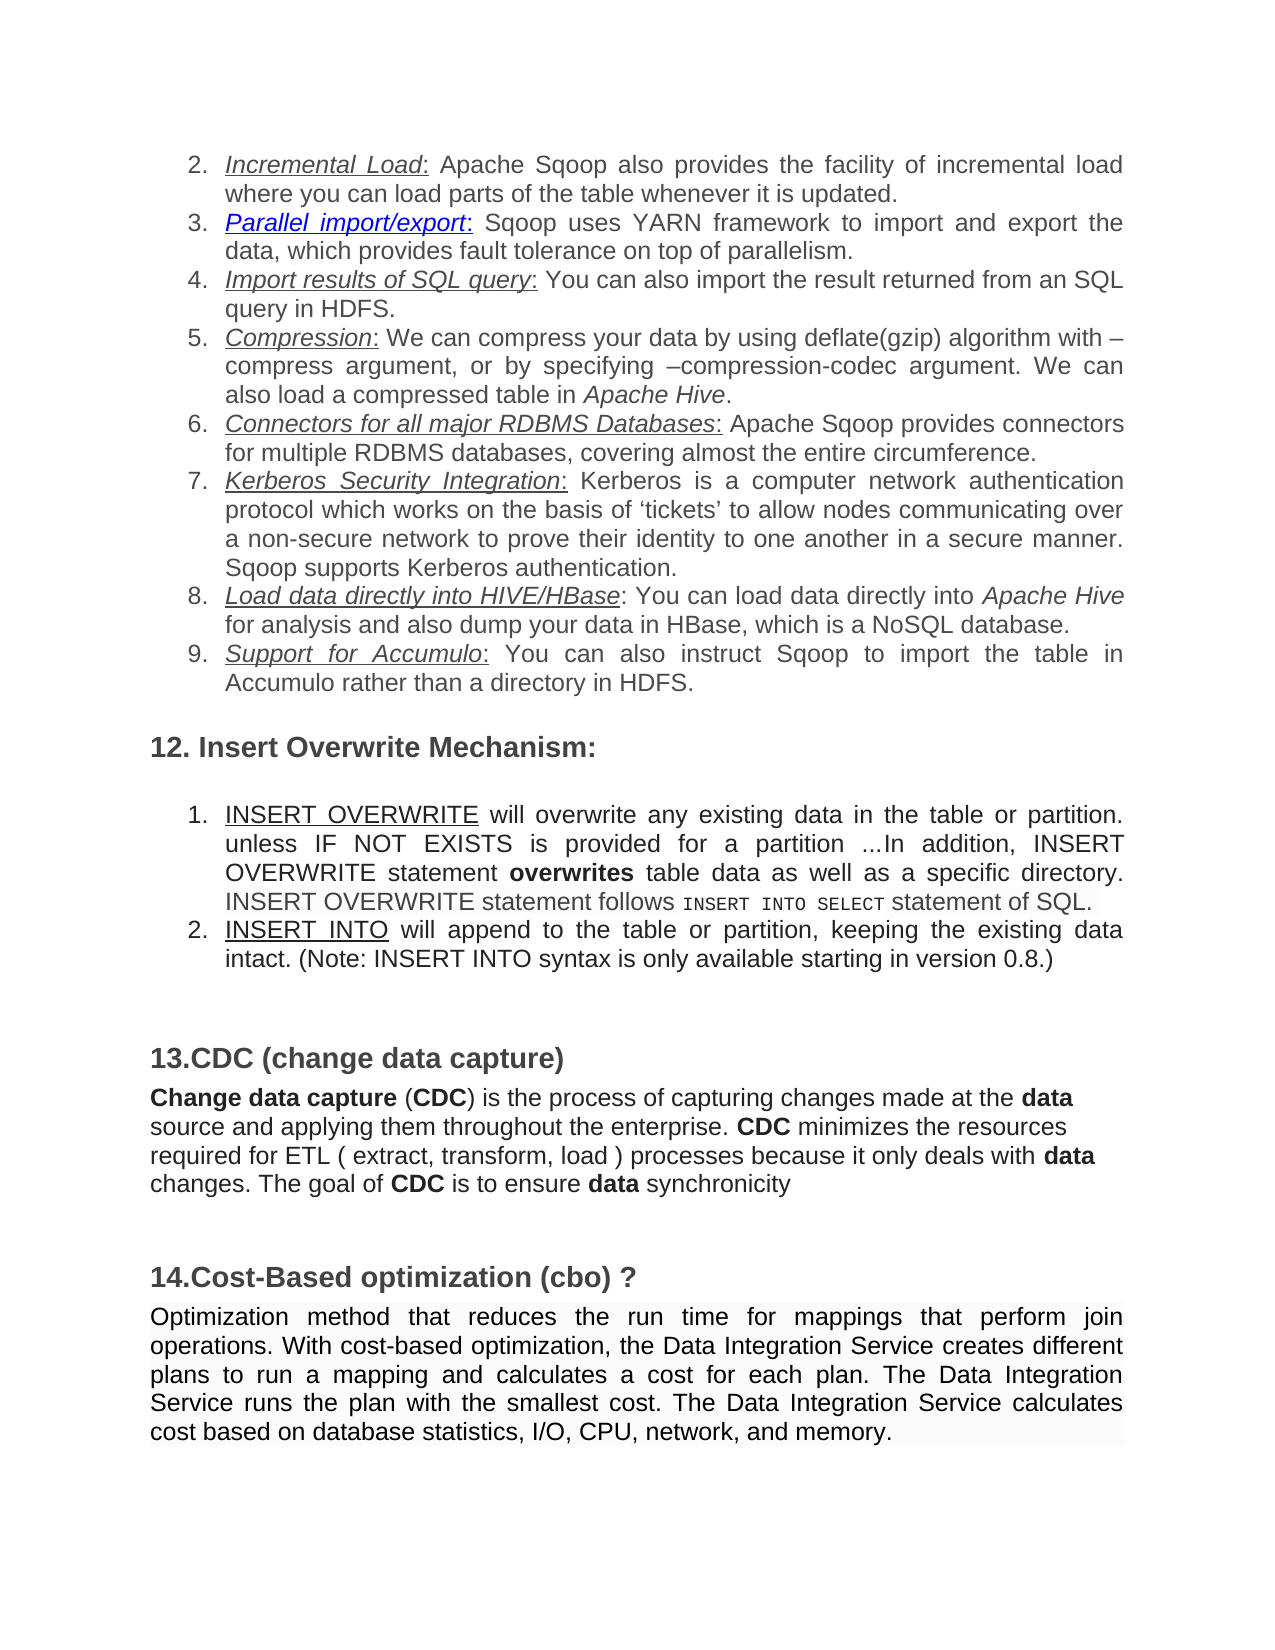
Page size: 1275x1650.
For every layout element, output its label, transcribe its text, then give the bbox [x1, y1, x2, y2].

list Incremental Load: Apache Sqoop also provides the facility of incremental load where you can load parts of the table whenever it is updated. [187, 150, 1125, 207]
list Compression: We can compress your data by using deflate(gzip) algorithm with –compress argument, or by specifying –compression-codec argument. We can also load a compressed table in Apache Hive. [187, 322, 1125, 409]
text 13.CDC (change data capture) [150, 1041, 1125, 1075]
list INSERT OVERWRITE will overwrite any existing data in the table or partition. unless IF NOT EXISTS is provided for a partition ...In addition, INSERT OVERWRITE statement overwrites table data as well as a specific directory. INSERT OVERWRITE statement follows INSERT INTO SELECT statement of SQL. [187, 800, 1125, 916]
list Load data directly into HIVE/HBase: You can load data directly into Apache Hive for analysis and also dump your data in HBase, which is a NoSQL database. [187, 581, 1125, 639]
list Support for Accumulo: You can also instruct Sqoop to import the table in Accumulo rather than a directory in HDFS. [187, 639, 1125, 696]
list Parallel import/export: Sqoop uses YARN framework to import and export the data, which provides fault tolerance on top of parallelism. [187, 207, 1125, 265]
list Kerberos Security Integration: Kerberos is a computer network authentication protocol which works on the basis of ‘tickets’ to allow nodes communicating over a non-secure network to prove their identity to one another in a secure manner. Sqoop supports Kerberos authentication. [187, 466, 1125, 581]
text Optimization method that reduces the run time for mappings that perform join operations. With cost-based optimization, the Data Integration Service creates different plans to run a mapping and calculates a cost for each plan. The Data Integration Service runs the plan with the smallest cost. The Data Integration Service calculates cost based on database statistics, I/O, CPU, network, and memory. [150, 1302, 1125, 1446]
text Change data capture (CDC) is the process of capturing changes made at the data source and applying them throughout the enterprise. CDC minimizes the resources required for ETL ( extract, transform, load ) processes because it only deals with data changes. The goal of CDC is to ensure data synchronicity [150, 1083, 1125, 1198]
text 12. Insert Overwrite Mechanism: [150, 729, 1125, 763]
list INSERT INTO will append to the table or partition, keeping the existing data intact. (Note: INSERT INTO syntax is only available starting in version 0.8.) [187, 916, 1125, 973]
text 14.Cost-Based optimization (cbo) ? [150, 1260, 1125, 1294]
list Import results of SQL query: You can also import the result returned from an SQL query in HDFS. [187, 265, 1125, 322]
list Connectors for all major RDBMS Databases: Apache Sqoop provides connectors for multiple RDBMS databases, covering almost the entire circumference. [187, 409, 1125, 466]
